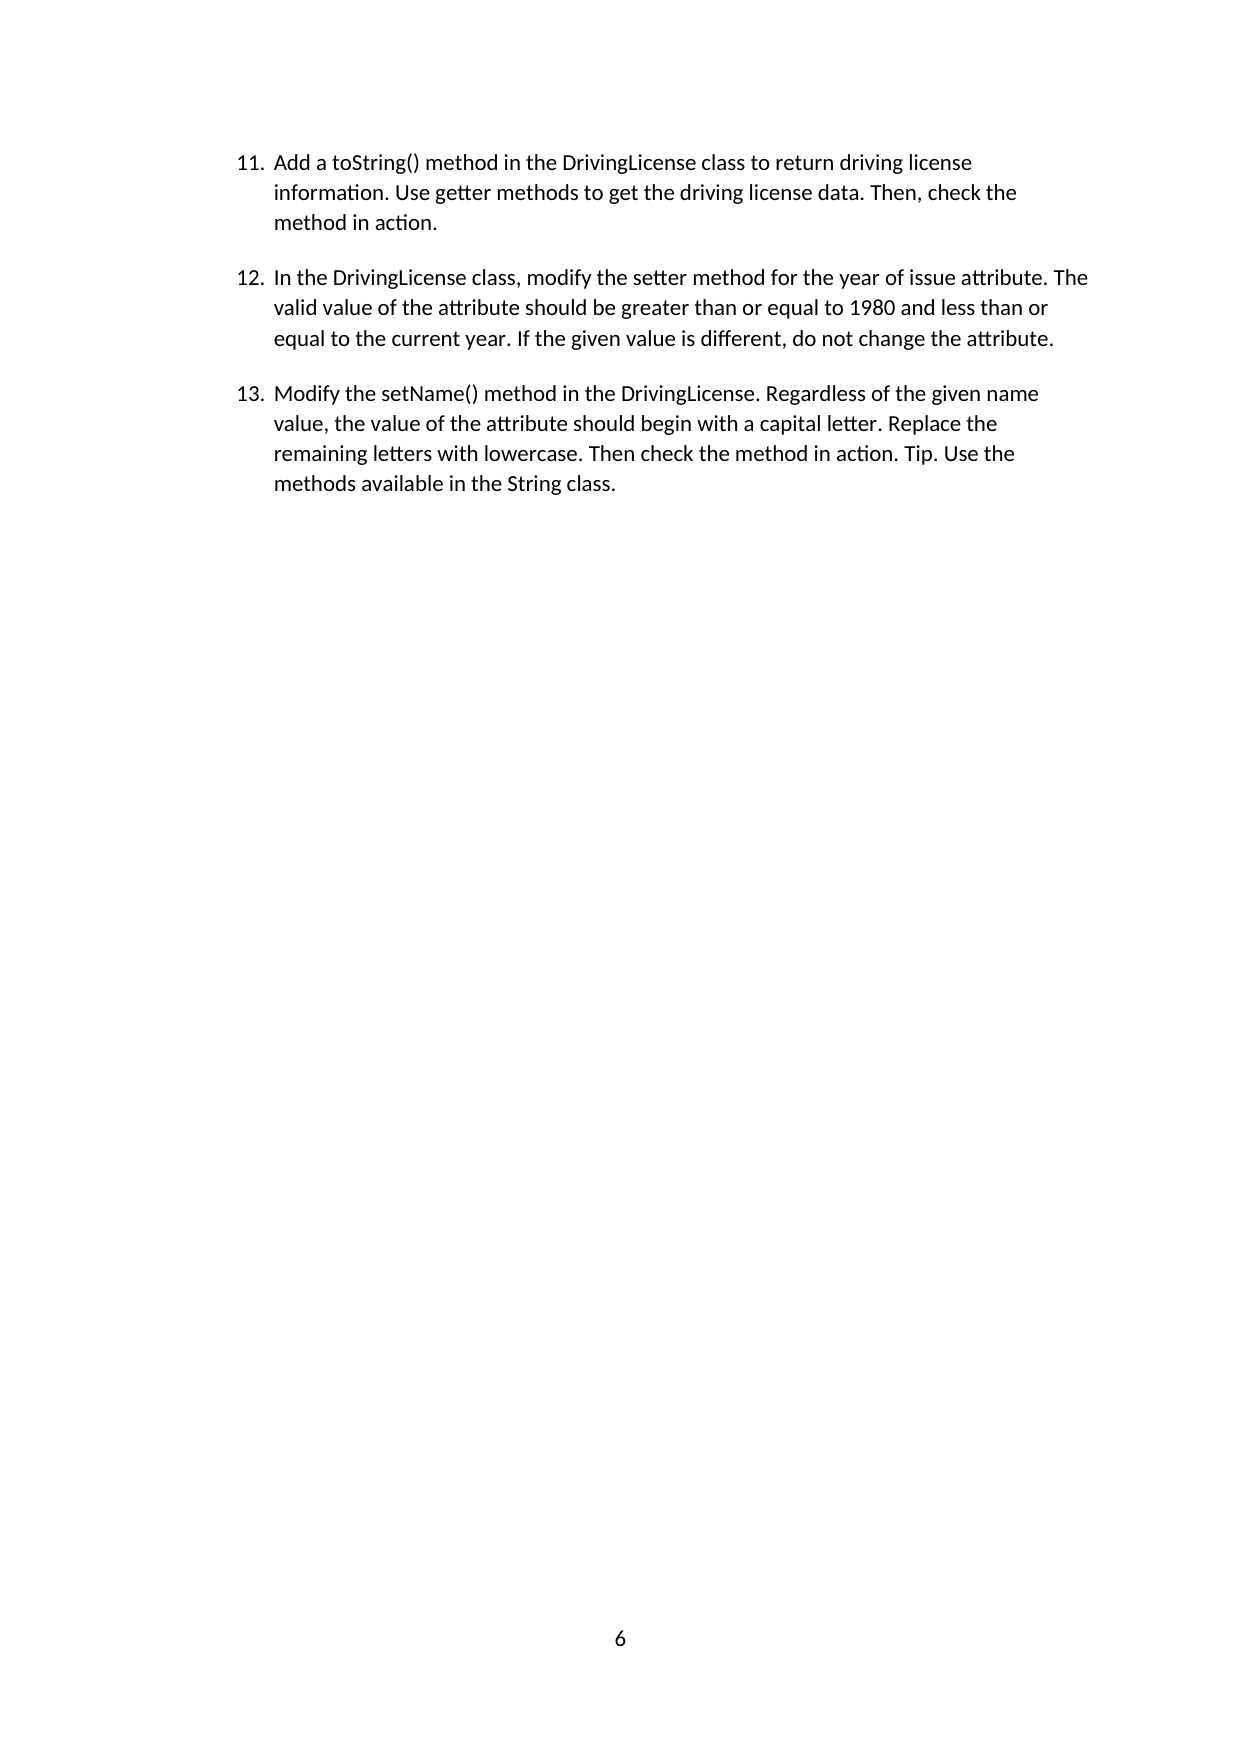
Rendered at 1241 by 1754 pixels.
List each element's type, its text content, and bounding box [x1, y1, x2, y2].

text Modify the setName() method in the DrivingLicense. Regardless of the given name value, the value of the attribute should begin with a capital letter. Replace the remaining letters with lowercase. Then check the method in action. Tip. Use the methods available in the String class. [236, 379, 1093, 497]
text In the DrivingLicense class, modify the setter method for the year of issue attribute. The valid value of the attribute should be greater than or equal to 1980 and less than or equal to the current year. If the given value is different, do not change the attribute. [236, 263, 1093, 352]
text Add a toString() method in the DrivingLicense class to return driving license information. Use getter methods to get the driving license data. Then, check the method in action. [236, 148, 1093, 236]
